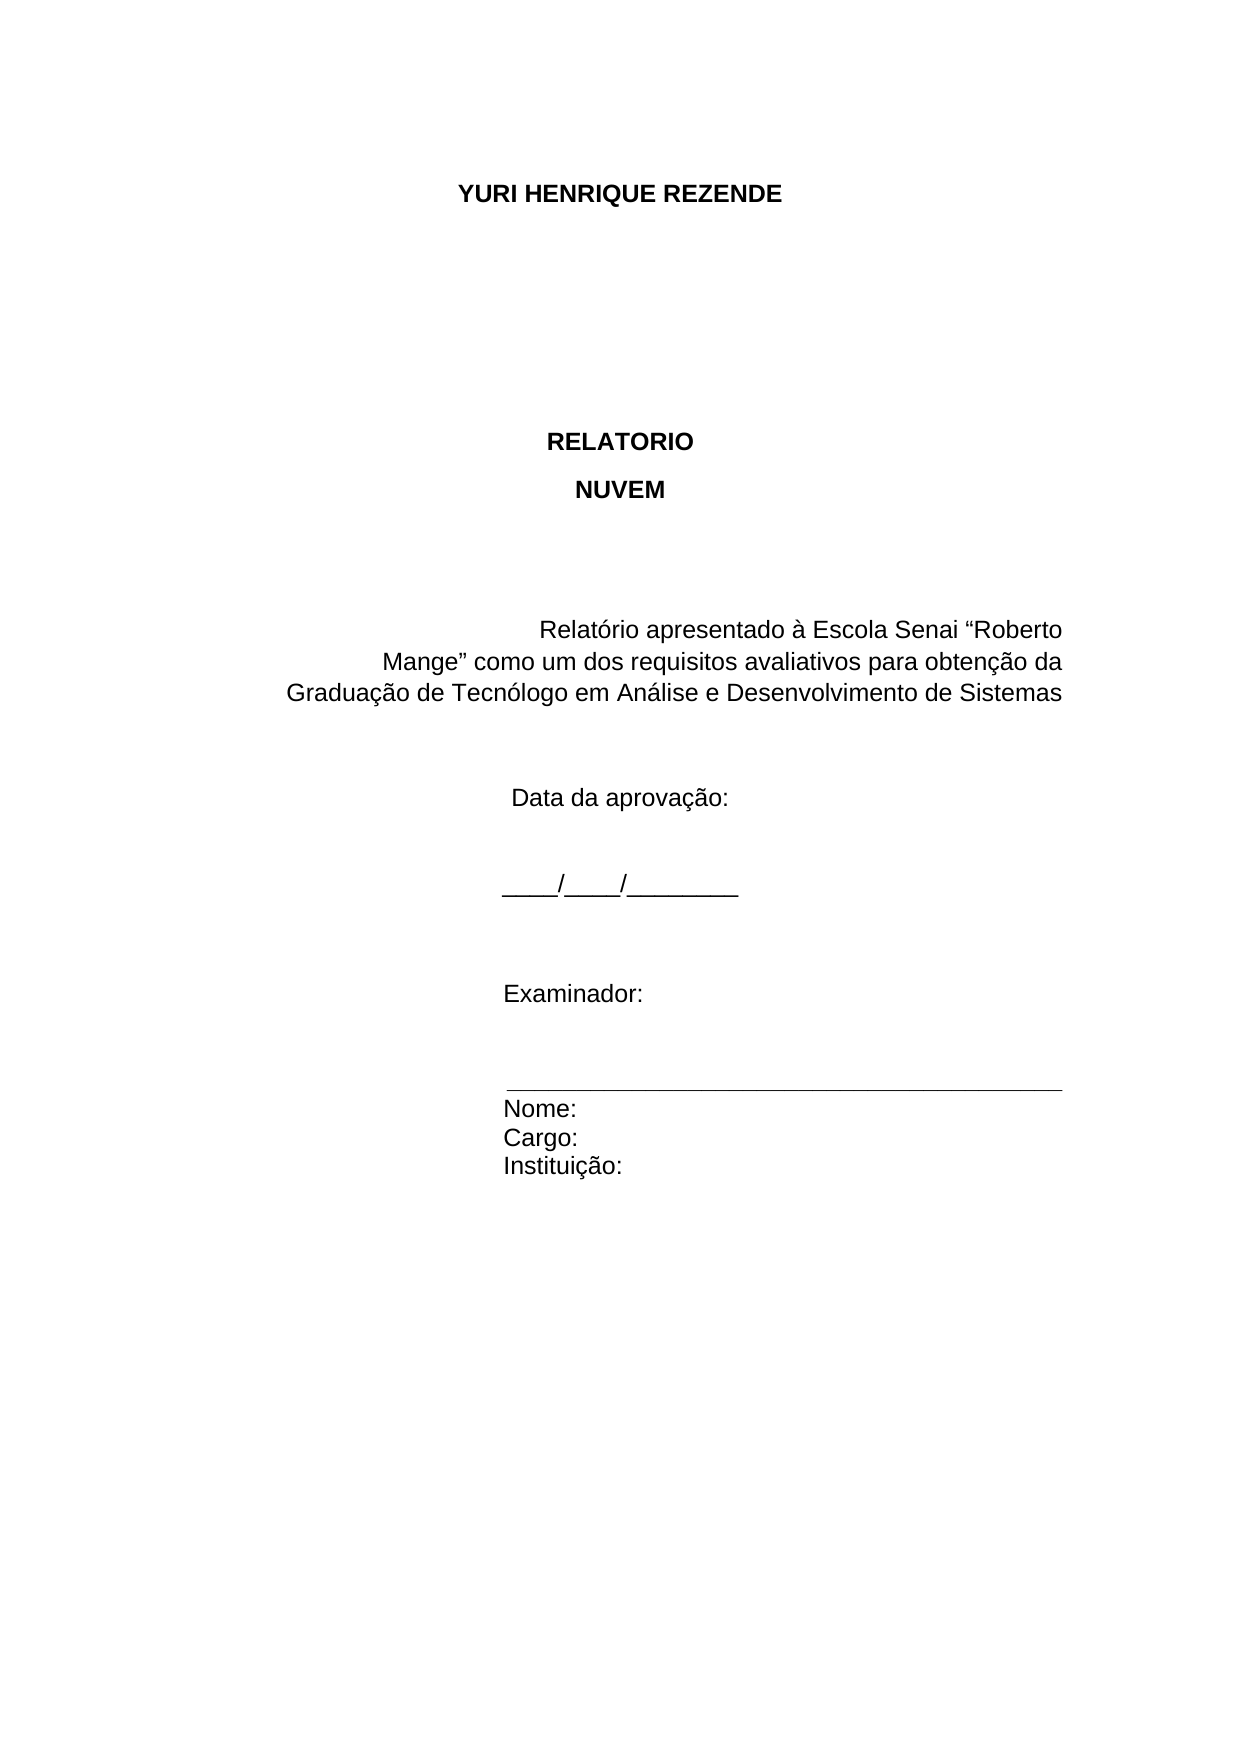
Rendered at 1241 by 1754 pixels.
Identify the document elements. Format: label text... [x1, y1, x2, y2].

text ____/____/________ [177, 869, 1063, 898]
text Cargo: [177, 1123, 1063, 1151]
text Data da aprovação: [177, 783, 1063, 812]
text Graduação de Tecnólogo em Análise e Desenvolvimento de Sistemas [177, 678, 1063, 706]
text ________________________________________ [177, 1065, 1063, 1094]
text YURI HENRIQUE REZENDE [177, 179, 1063, 207]
text RELATORIO [177, 427, 1063, 456]
text Relatório apresentado à Escola Senai “Roberto [177, 616, 1063, 644]
text NUVEM [177, 475, 1063, 503]
text Instituição: [177, 1151, 1063, 1180]
text Nome: [177, 1094, 1063, 1123]
text Examinador: [177, 979, 1063, 1008]
text Mange” como um dos requisitos avaliativos para obtenção da [177, 647, 1063, 675]
